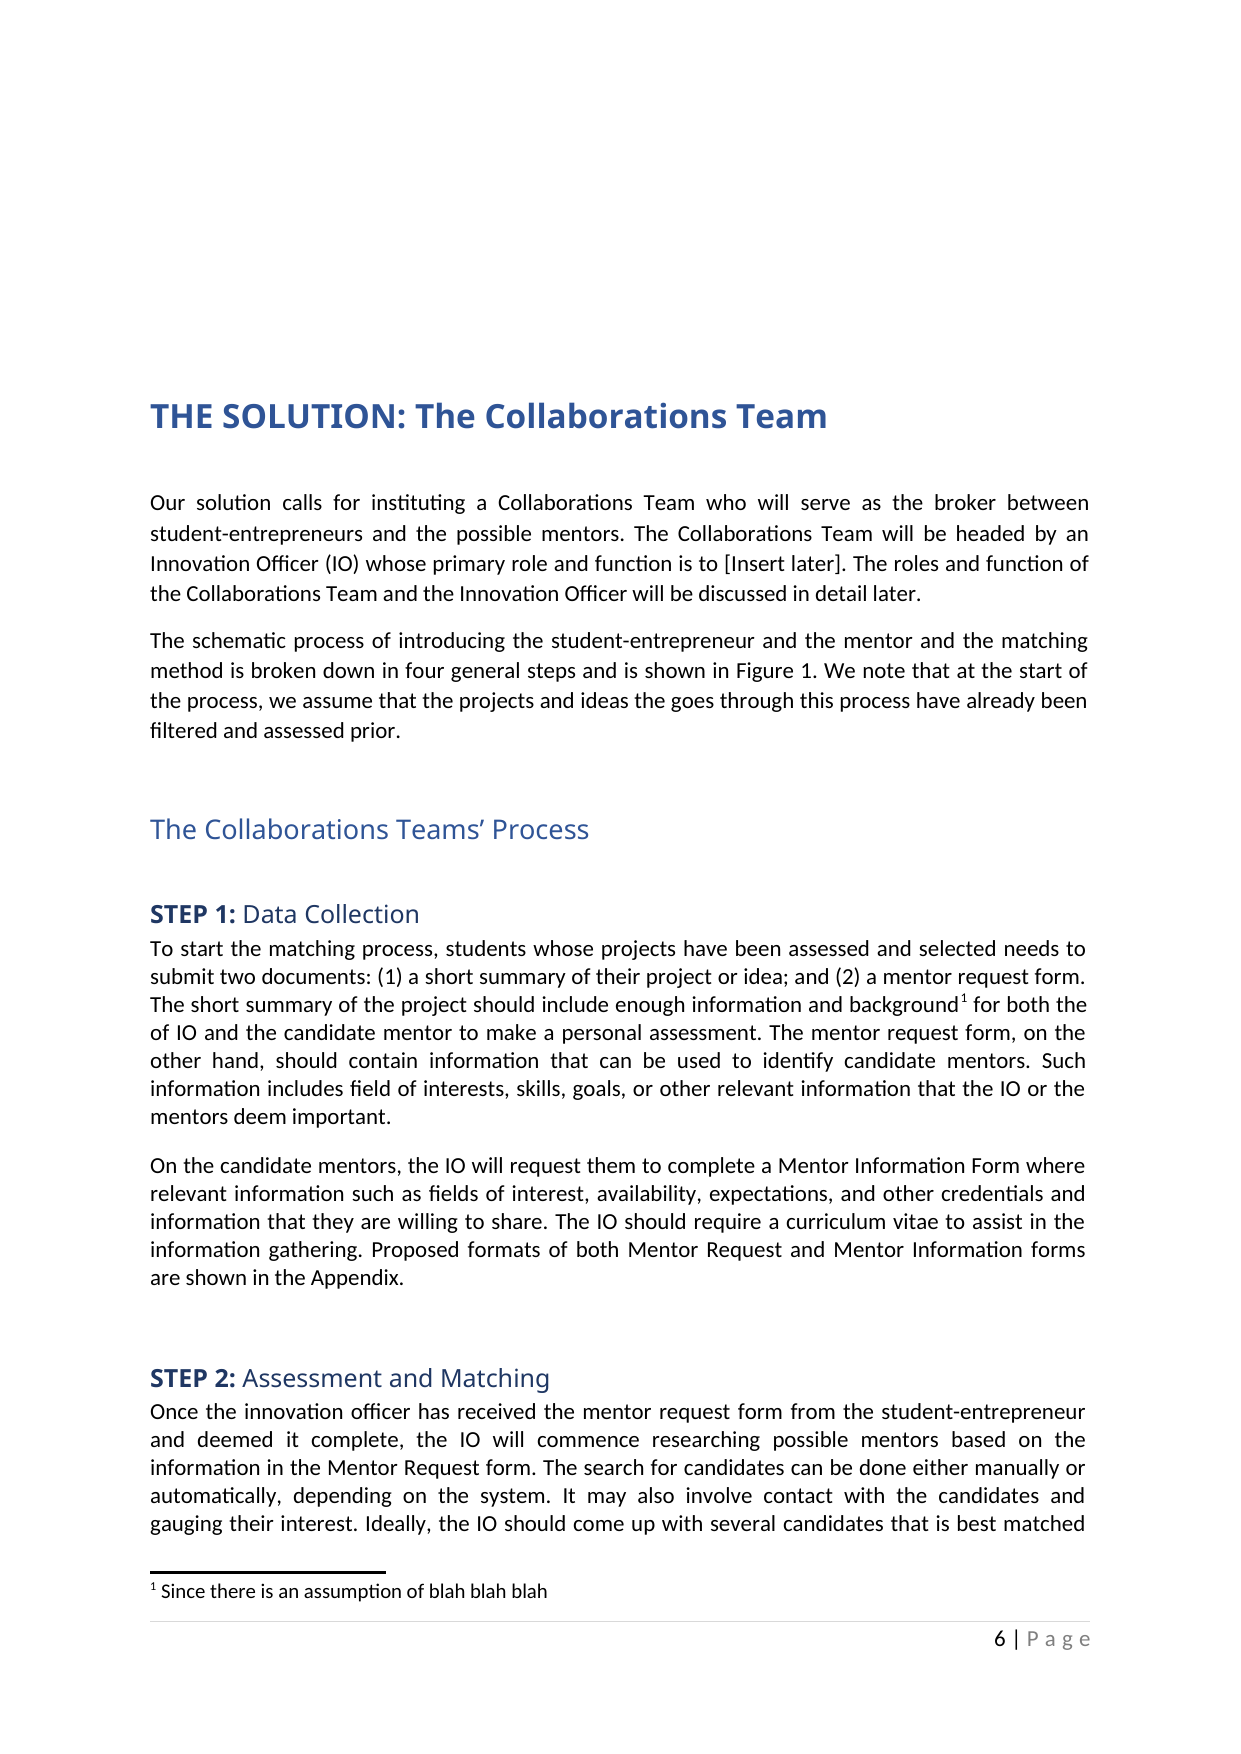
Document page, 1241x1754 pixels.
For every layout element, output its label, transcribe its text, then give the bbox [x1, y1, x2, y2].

text Our solution calls for instituting a Collaborations Team who will serve as the broker between student-entrepreneurs and the possible mentors. The Collaborations Team will be headed by an Innovation Officer (IO) whose primary role and function is to [Insert later]. The roles and function of the Collaborations Team and the Innovation Officer will be discussed in detail later. [150, 488, 1090, 607]
subtitle STEP 1: Data Collection [150, 897, 1090, 931]
subtitle The Collaborations Teams’ Process [150, 810, 1090, 847]
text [150, 1397, 1087, 1537]
text To start the matching process, students whose projects have been assessed and selected needs to submit two documents: (1) a short summary of their project or idea; and (2) a mentor request form. The short summary of the project should include enough information and background for both the of IO and the candidate mentor to make a personal assessment. The mentor request form, on the other hand, should contain information that can be used to identify candidate mentors. Such information includes field of interests, skills, goals, or other relevant information that the IO or the mentors deem important. [150, 934, 1087, 1130]
text The schematic process of introducing the student-entrepreneur and the mentor and the matching method is broken down in four general steps and is shown in Figure 1. We note that at the start of the process, we assume that the projects and ideas the goes through this process have already been filtered and assessed prior. [150, 626, 1090, 745]
text On the candidate mentors, the IO will request them to complete a Mentor Information Form where relevant information such as fields of interest, availability, expectations, and other credentials and information that they are willing to share. The IO should require a curriculum vitae to assist in the information gathering. Proposed formats of both Mentor Request and Mentor Information forms are shown in the Appendix. [150, 1151, 1087, 1291]
subtitle THE SOLUTION: The Collaborations Team [150, 393, 1090, 438]
subtitle STEP 2: Assessment and Matching [150, 1361, 1090, 1395]
